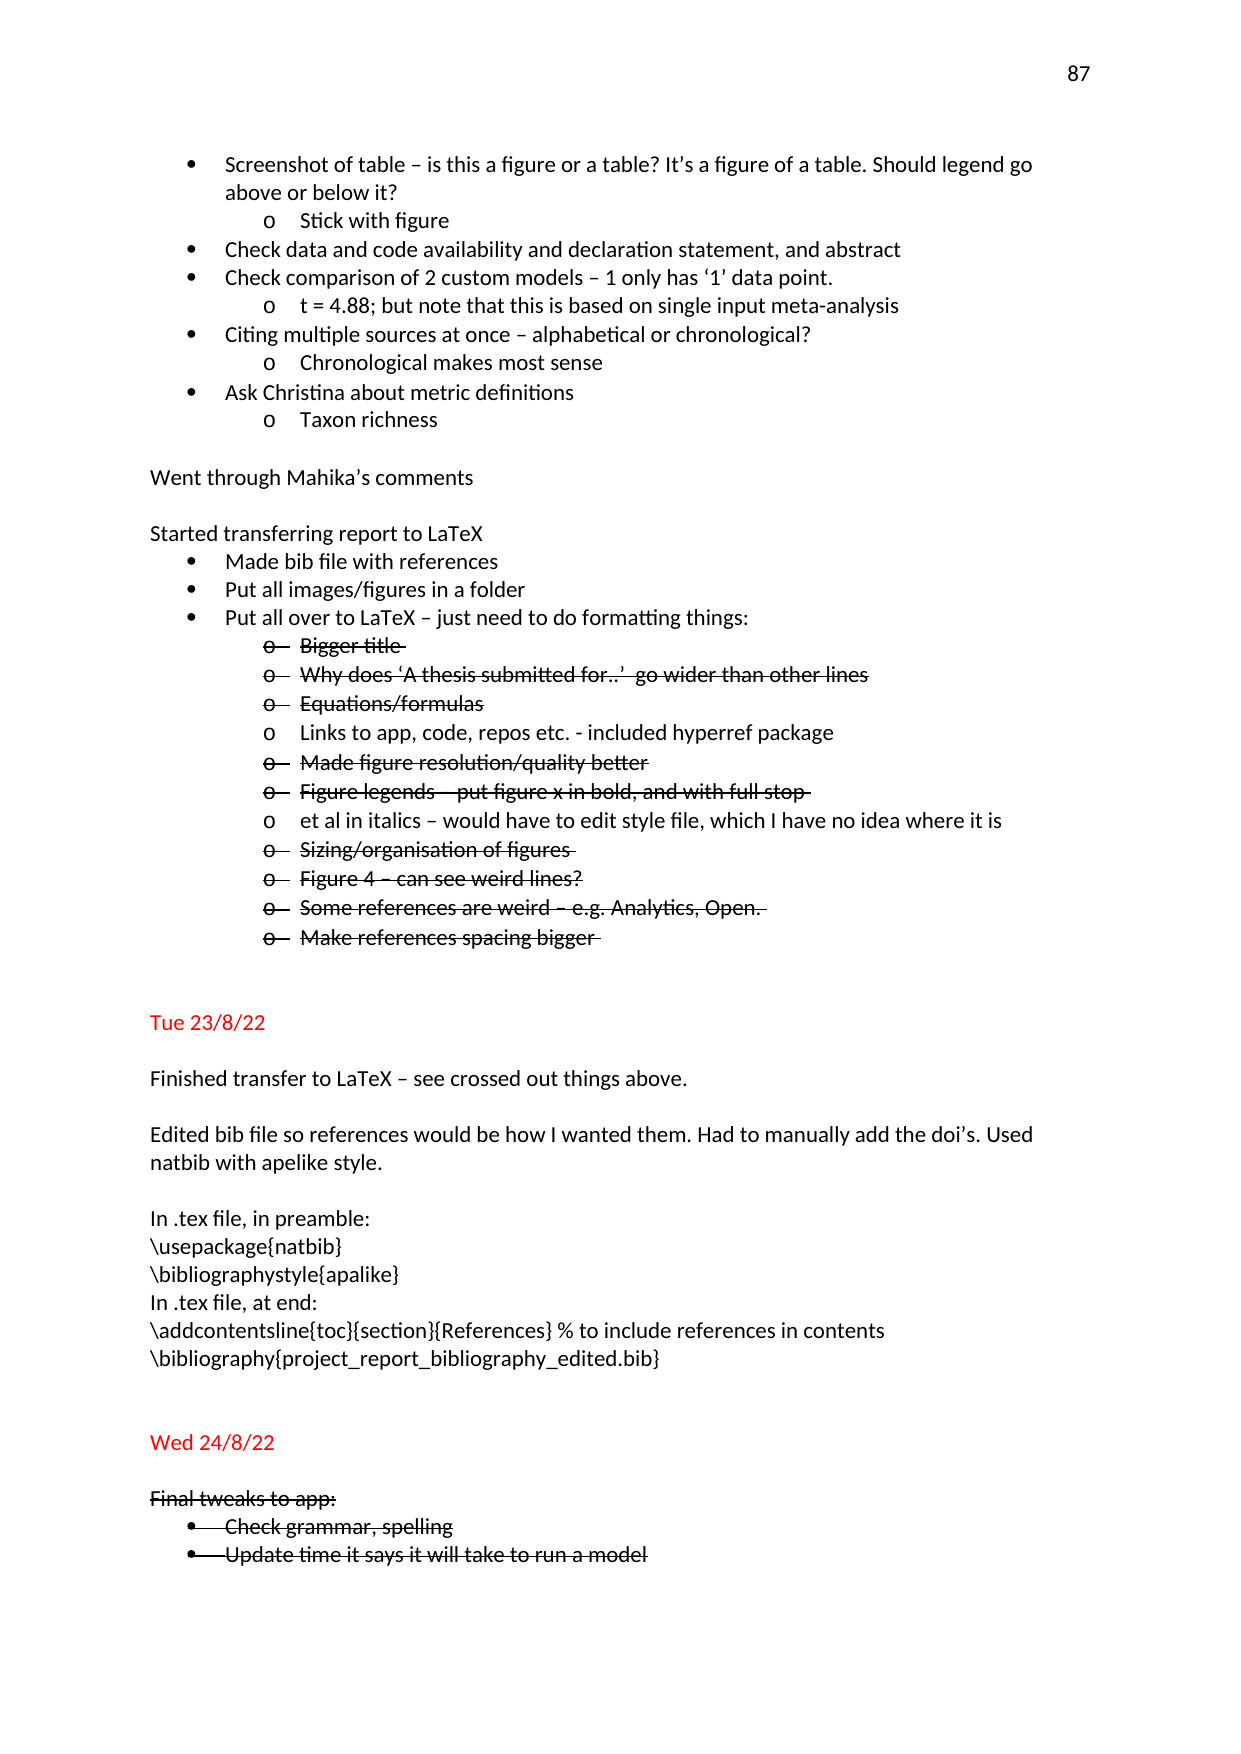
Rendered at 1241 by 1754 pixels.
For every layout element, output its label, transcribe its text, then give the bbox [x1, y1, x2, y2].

list Made figure resolution/quality better [262, 748, 1090, 777]
list Put all images/figures in a folder [187, 575, 1090, 603]
list Put all over to LaTeX – just need to do formatting things: [187, 603, 1090, 631]
list Make references spacing bigger [262, 923, 1090, 952]
text \bibliography{project_report_bibliography_edited.bib} [150, 1344, 1090, 1372]
list Update time it says it will take to run a model [187, 1540, 1090, 1568]
list Equations/formulas [262, 689, 1090, 718]
list Some references are weird – e.g. Analytics, Open. [262, 893, 1090, 923]
list Sizing/organisation of figures [262, 835, 1090, 864]
text Edited bib file so references would be how I wanted them. Had to manually add the doi’s. Used natbib with apelike style. [150, 1120, 1090, 1176]
list Check comparison of 2 custom models – 1 only has ‘1’ data point. [187, 263, 1090, 291]
text Started transferring report to LaTeX [150, 519, 1090, 547]
list Ask Christina about metric definitions [187, 378, 1090, 406]
text In .tex file, at end: [150, 1288, 1090, 1316]
list Citing multiple sources at once – alphabetical or chronological? [187, 320, 1090, 348]
text \addcontentsline{toc}{section}{References} % to include references in contents [150, 1316, 1090, 1344]
list Screenshot of table – is this a figure or a table? It’s a figure of a table. Should legend go above or below it? [187, 150, 1090, 206]
list et al in italics – would have to edit style file, which I have no idea where it is [262, 806, 1090, 835]
text Went through Mahika’s comments [150, 463, 1090, 491]
text Tue 23/8/22 [150, 1008, 1090, 1036]
list t = 4.88; but note that this is based on single input meta-analysis [262, 291, 1090, 320]
list Chronological makes most sense [262, 348, 1090, 378]
text Wed 24/8/22 [150, 1428, 1090, 1456]
list Links to app, code, repos etc. - included hyperref package [262, 718, 1090, 748]
list Stick with figure [262, 206, 1090, 235]
list Why does ‘A thesis submitted for..’ go wider than other lines [262, 660, 1090, 689]
list Check grammar, spelling [187, 1512, 1090, 1540]
list Made bib file with references [187, 547, 1090, 575]
text Final tweaks to app: [150, 1484, 1090, 1512]
list Taxon richness [262, 406, 1090, 435]
text \bibliographystyle{apalike} [150, 1260, 1090, 1288]
list Figure legends – put figure x in bold, and with full stop [262, 777, 1090, 806]
text In .tex file, in preamble: [150, 1204, 1090, 1232]
text \usepackage{natbib} [150, 1232, 1090, 1260]
list Figure 4 – can see weird lines? [262, 864, 1090, 893]
list Check data and code availability and declaration statement, and abstract [187, 235, 1090, 263]
text Finished transfer to LaTeX – see crossed out things above. [150, 1064, 1090, 1092]
list Bigger title [262, 631, 1090, 660]
